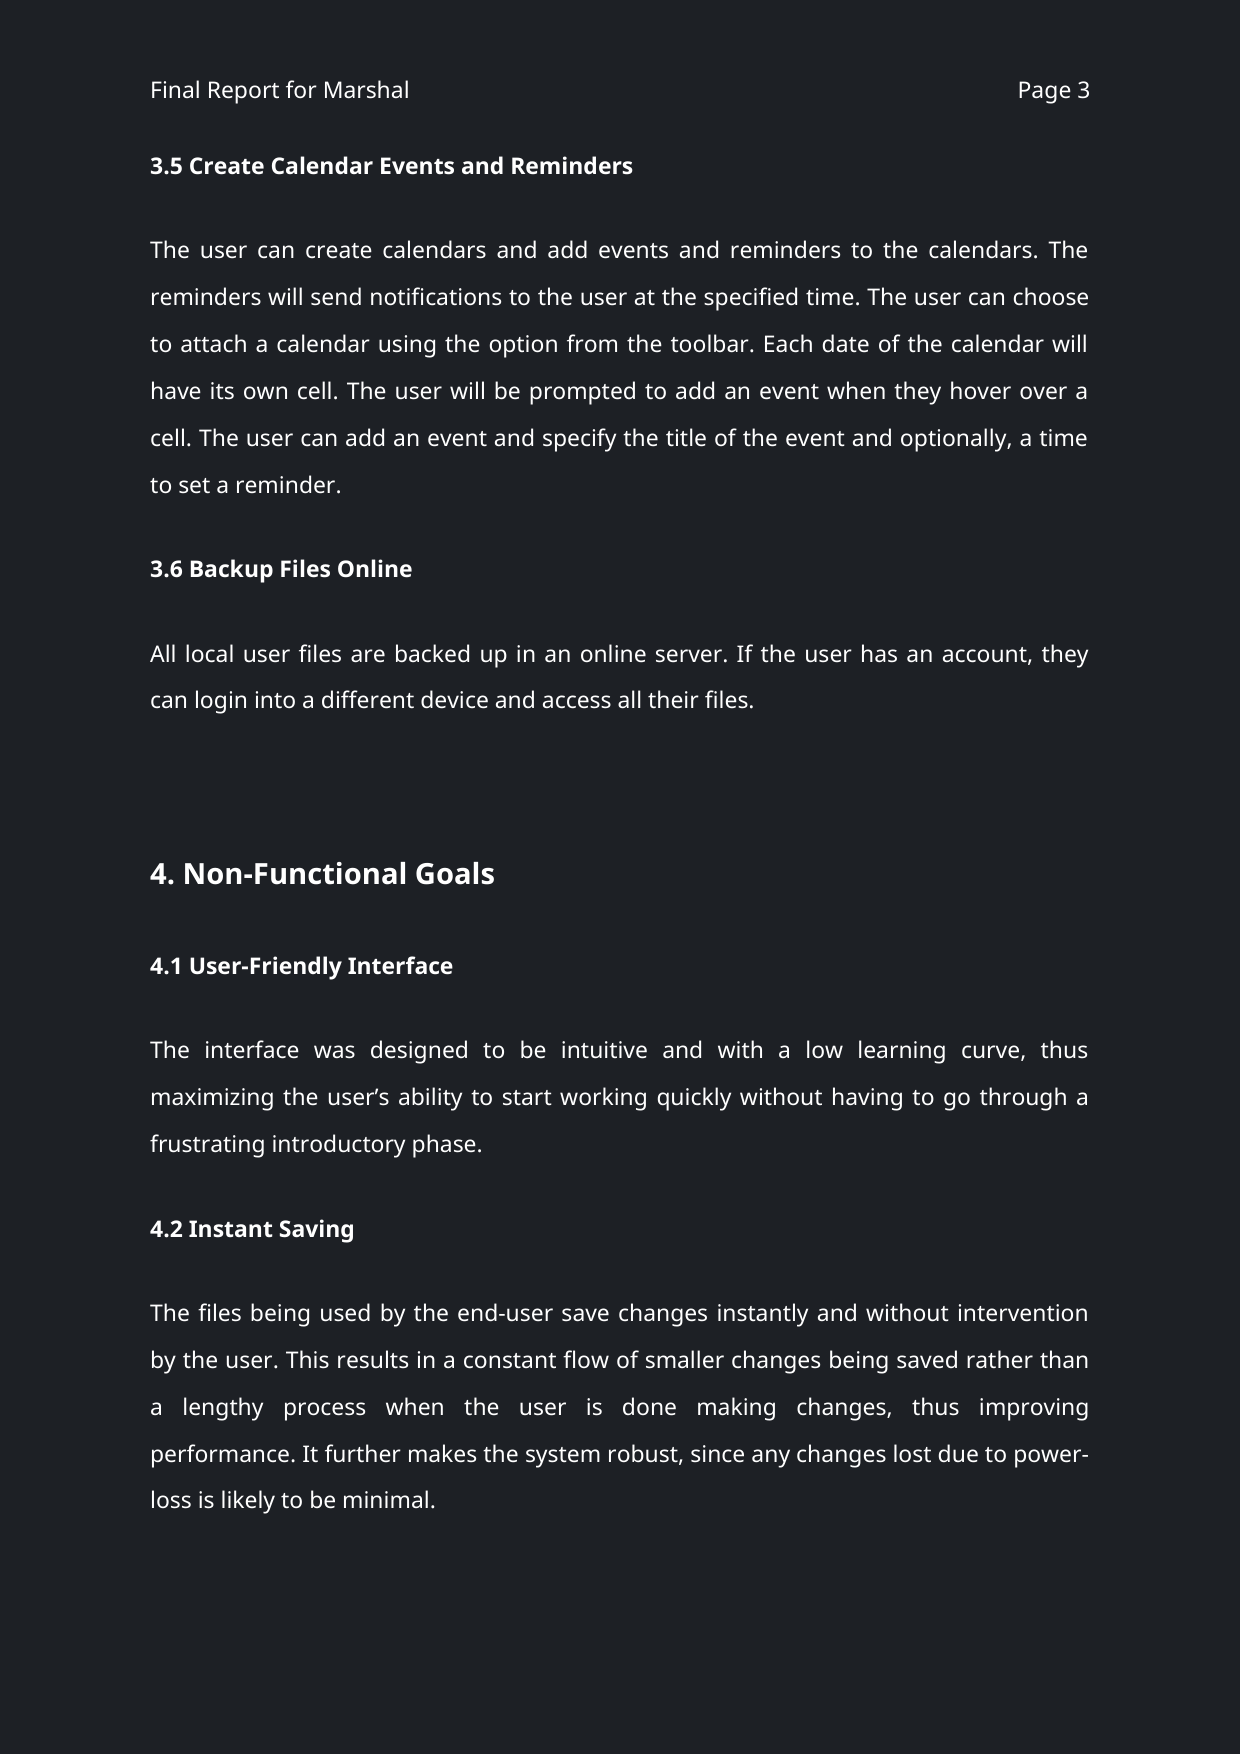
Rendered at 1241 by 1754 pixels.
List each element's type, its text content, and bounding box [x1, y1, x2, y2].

text All local user files are backed up in an online server. If the user has an account, they can login into a different device and access all their files. [150, 637, 1090, 716]
subtitle 3.6 Backup Files Online [150, 553, 1090, 584]
text The user can create calendars and add events and reminders to the calendars. The reminders will send notifications to the user at the specified time. The user can choose to attach a calendar using the option from the toolbar. Each date of the calendar will have its own cell. The user will be prompted to add an event when they hover over a cell. The user can add an event and specify the title of the event and optionally, a time to set a reminder. [150, 234, 1090, 500]
subtitle 4.2 Instant Saving [150, 1213, 1090, 1244]
text The files being used by the end-user save changes instantly and without intervention by the user. This results in a constant flow of smaller changes being saved rather than a lengthy process when the user is done making changes, thus improving performance. It further makes the system robust, since any changes lost due to power-loss is likely to be minimal. [150, 1297, 1090, 1516]
subtitle 3.5 Create Calendar Events and Reminders [150, 150, 1090, 181]
text The interface was designed to be intuitive and with a low learning curve, thus maximizing the user’s ability to start working quickly without having to go through a frustrating introductory phase. [150, 1034, 1090, 1159]
subtitle 4.1 User-Friendly Interface [150, 950, 1090, 981]
subtitle 4. Non-Functional Goals [150, 853, 1090, 893]
